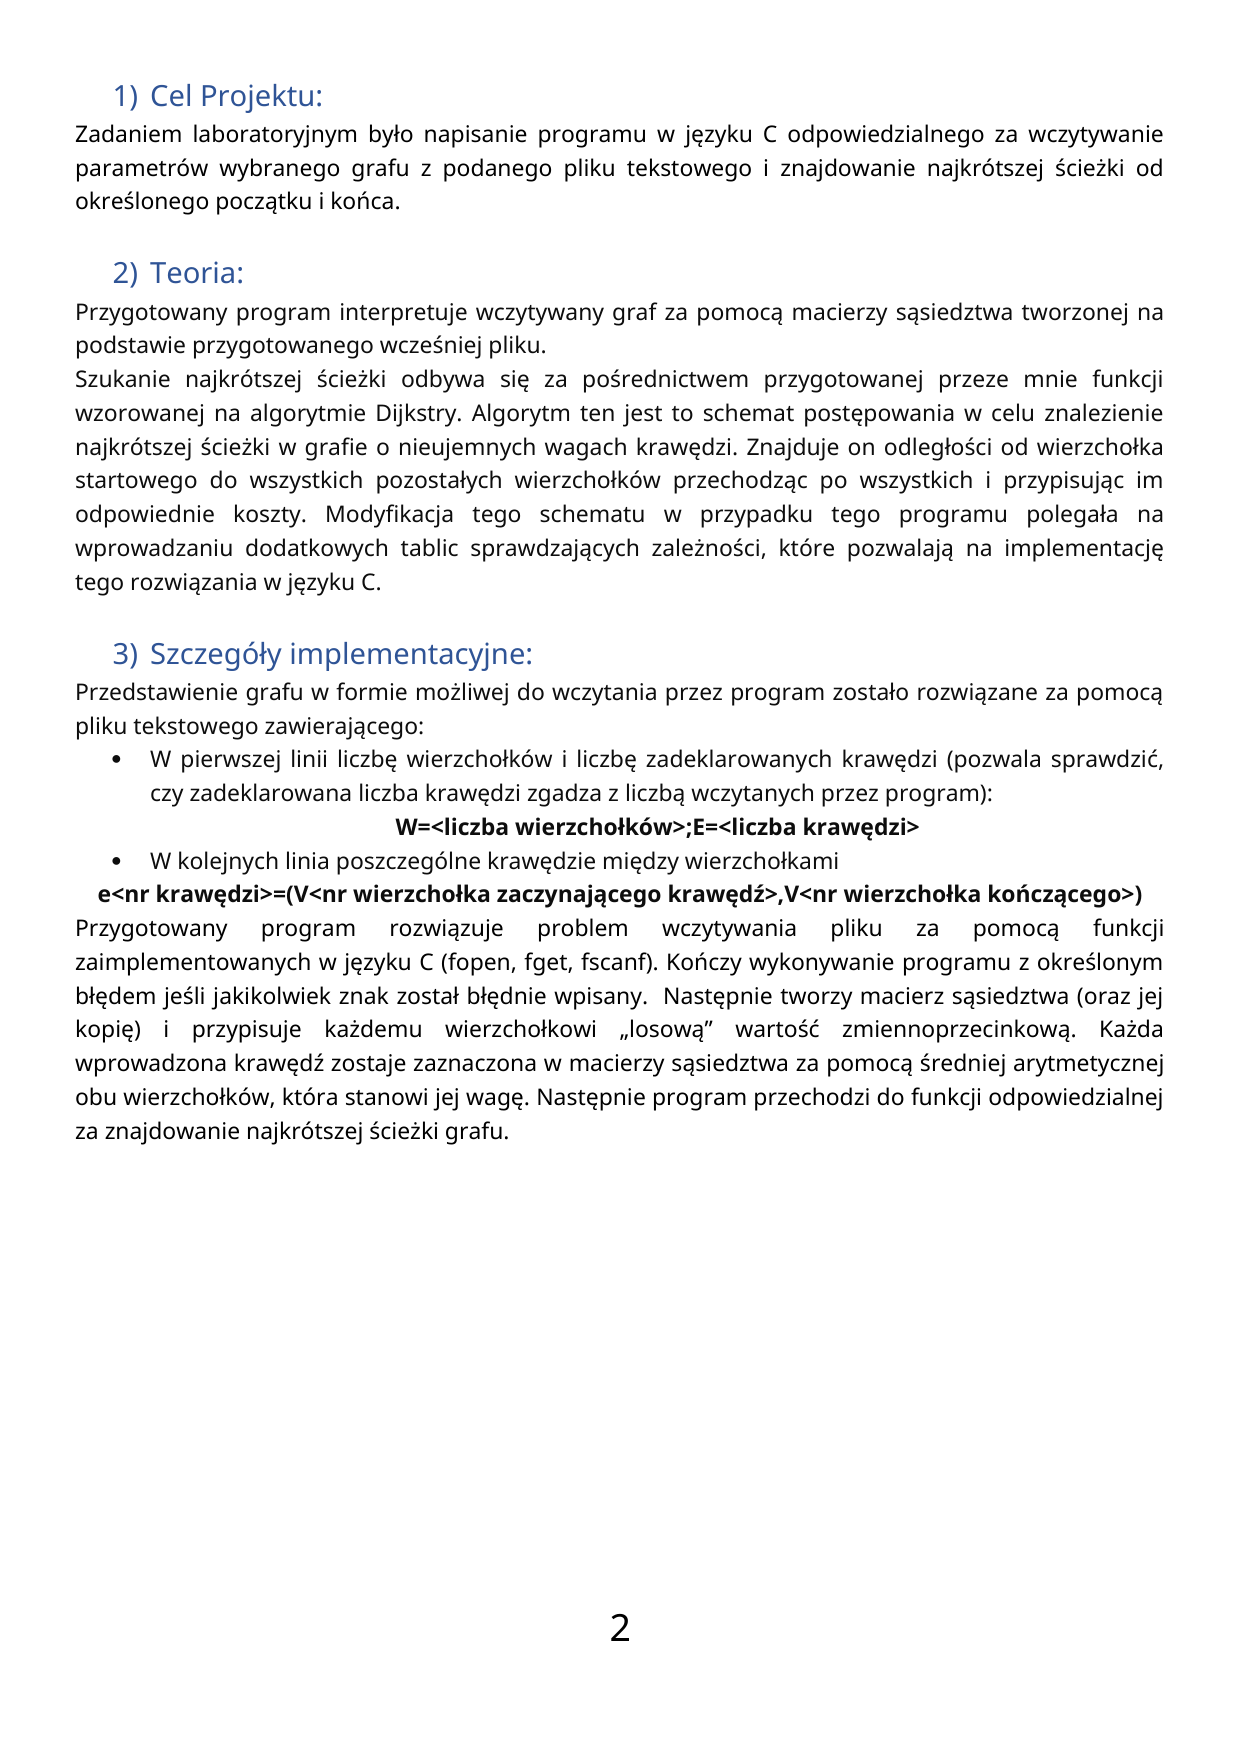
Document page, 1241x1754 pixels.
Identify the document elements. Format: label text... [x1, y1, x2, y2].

list Cel Projektu: [112, 75, 1165, 115]
list Teoria: [112, 253, 1165, 292]
list W kolejnych linia poszczególne krawędzie między wierzchołkami [112, 845, 1165, 876]
text Przygotowany program rozwiązuje problem wczytywania pliku za pomocą funkcji zaimplementowanych w języku C (fopen, fget, fscanf). Kończy wykonywanie programu z określonym błędem jeśli jakikolwiek znak został błędnie wpisany. Następnie tworzy macierz sąsiedztwa (oraz jej kopię) i przypisuje każdemu wierzchołkowi „losową” wartość zmiennoprzecinkową. Każda wprowadzona krawędź zostaje zaznaczona w macierzy sąsiedztwa za pomocą średniej arytmetycznej obu wierzchołków, która stanowi jej wagę. Następnie program przechodzi do funkcji odpowiedzialnej za znajdowanie najkrótszej ścieżki grafu. [75, 912, 1165, 1146]
text Przygotowany program interpretuje wczytywany graf za pomocą macierzy sąsiedztwa tworzonej na podstawie przygotowanego wcześniej pliku. [75, 296, 1165, 361]
list W=<liczba wierzchołków>;E=<liczba krawędzi> [150, 811, 1165, 842]
text Przedstawienie grafu w formie możliwej do wczytania przez program zostało rozwiązane za pomocą pliku tekstowego zawierającego: [75, 676, 1165, 741]
text Szukanie najkrótszej ścieżki odbywa się za pośrednictwem przygotowanej przeze mnie funkcji wzorowanej na algorytmie Dijkstry. Algorytm ten jest to schemat postępowania w celu znalezienie najkrótszej ścieżki w grafie o nieujemnych wagach krawędzi. Znajduje on odległości od wierzchołka startowego do wszystkich pozostałych wierzchołków przechodząc po wszystkich i przypisując im odpowiednie koszty. Modyfikacja tego schematu w przypadku tego programu polegała na wprowadzaniu dodatkowych tablic sprawdzających zależności, które pozwalają na implementację tego rozwiązania w języku C. [75, 363, 1165, 597]
text e<nr krawędzi>=(V<nr wierzchołka zaczynającego krawędź>,V<nr wierzchołka kończącego>) [75, 878, 1165, 910]
text Zadaniem laboratoryjnym było napisanie programu w języku C odpowiedzialnego za wczytywanie parametrów wybranego grafu z podanego pliku tekstowego i znajdowanie najkrótszej ścieżki od określonego początku i końca. [75, 118, 1165, 217]
list Szczegóły implementacyjne: [112, 633, 1165, 673]
list W pierwszej linii liczbę wierzchołków i liczbę zadeklarowanych krawędzi (pozwala sprawdzić, czy zadeklarowana liczba krawędzi zgadza z liczbą wczytanych przez program): [112, 743, 1165, 808]
